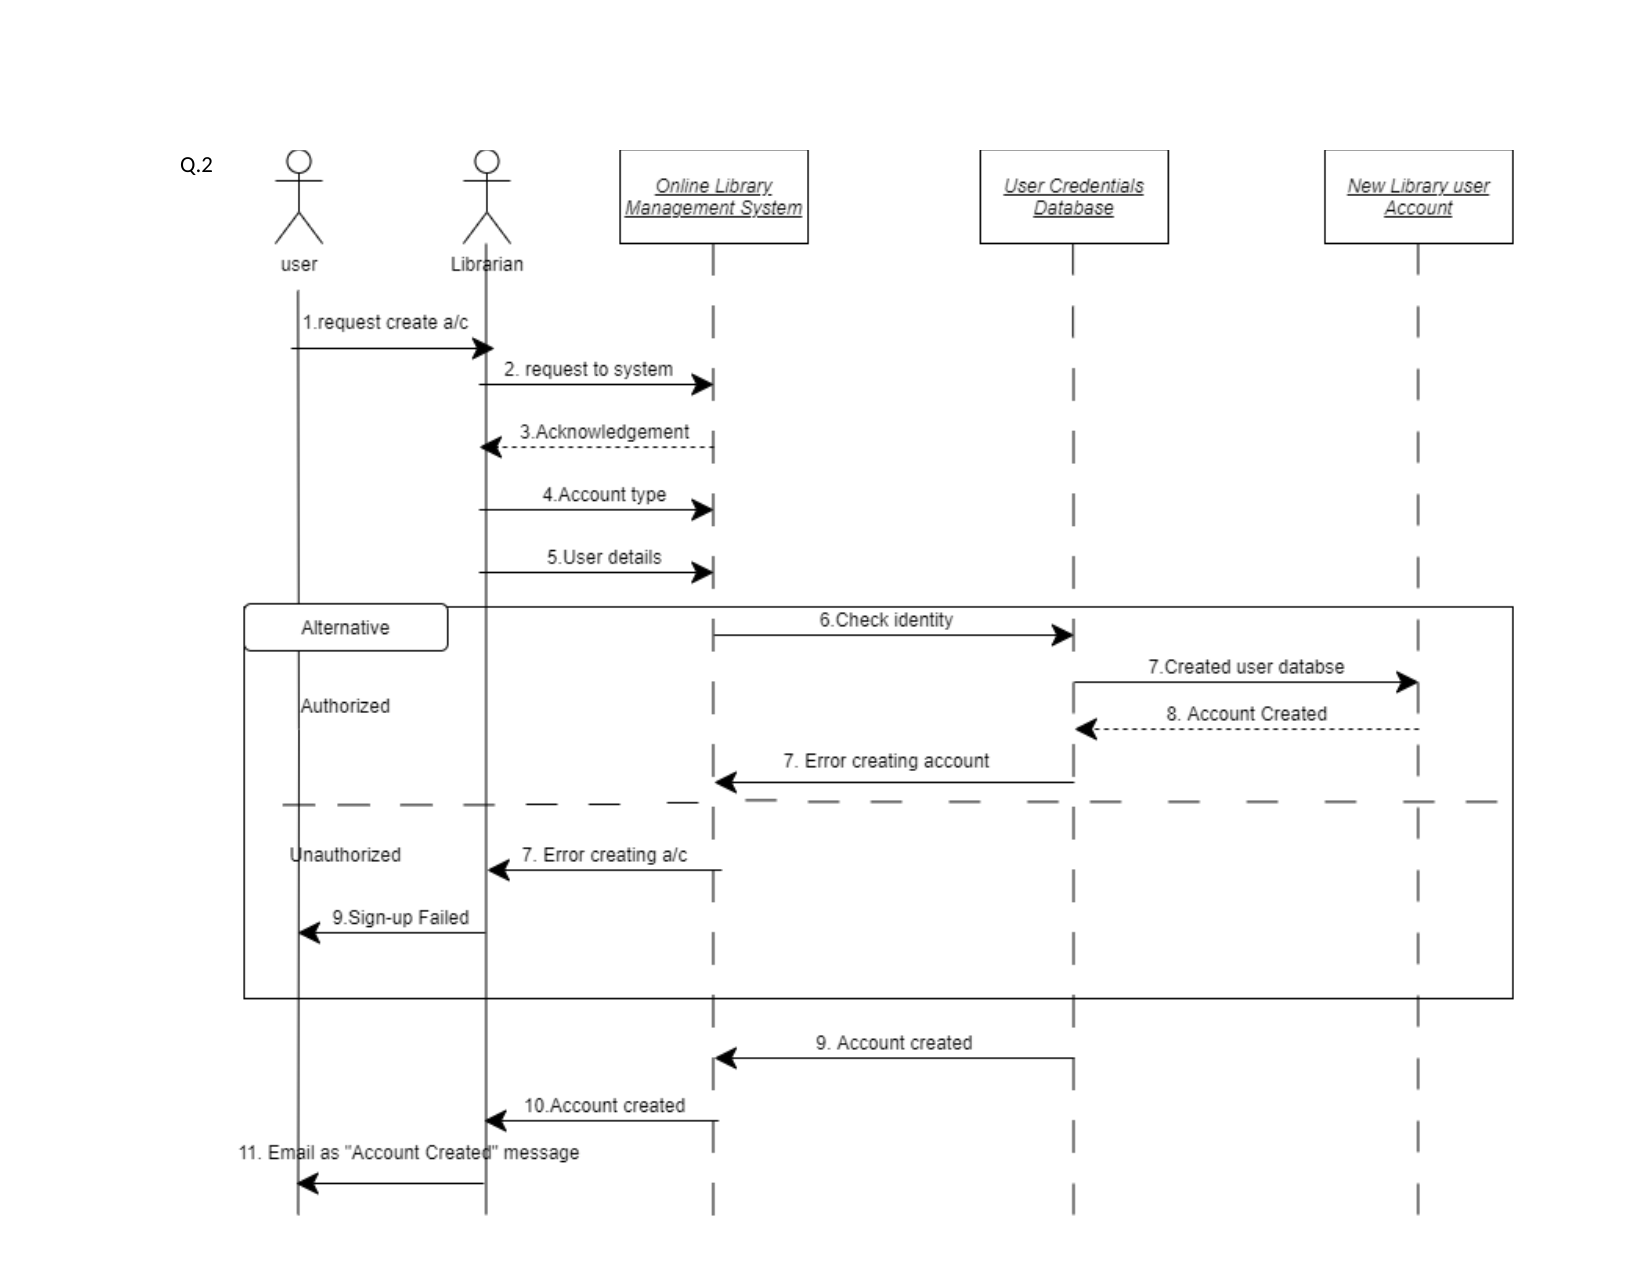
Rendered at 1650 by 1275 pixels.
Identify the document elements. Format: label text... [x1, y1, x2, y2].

picture [228, 150, 1514, 1219]
text Q.2 [150, 150, 1500, 178]
